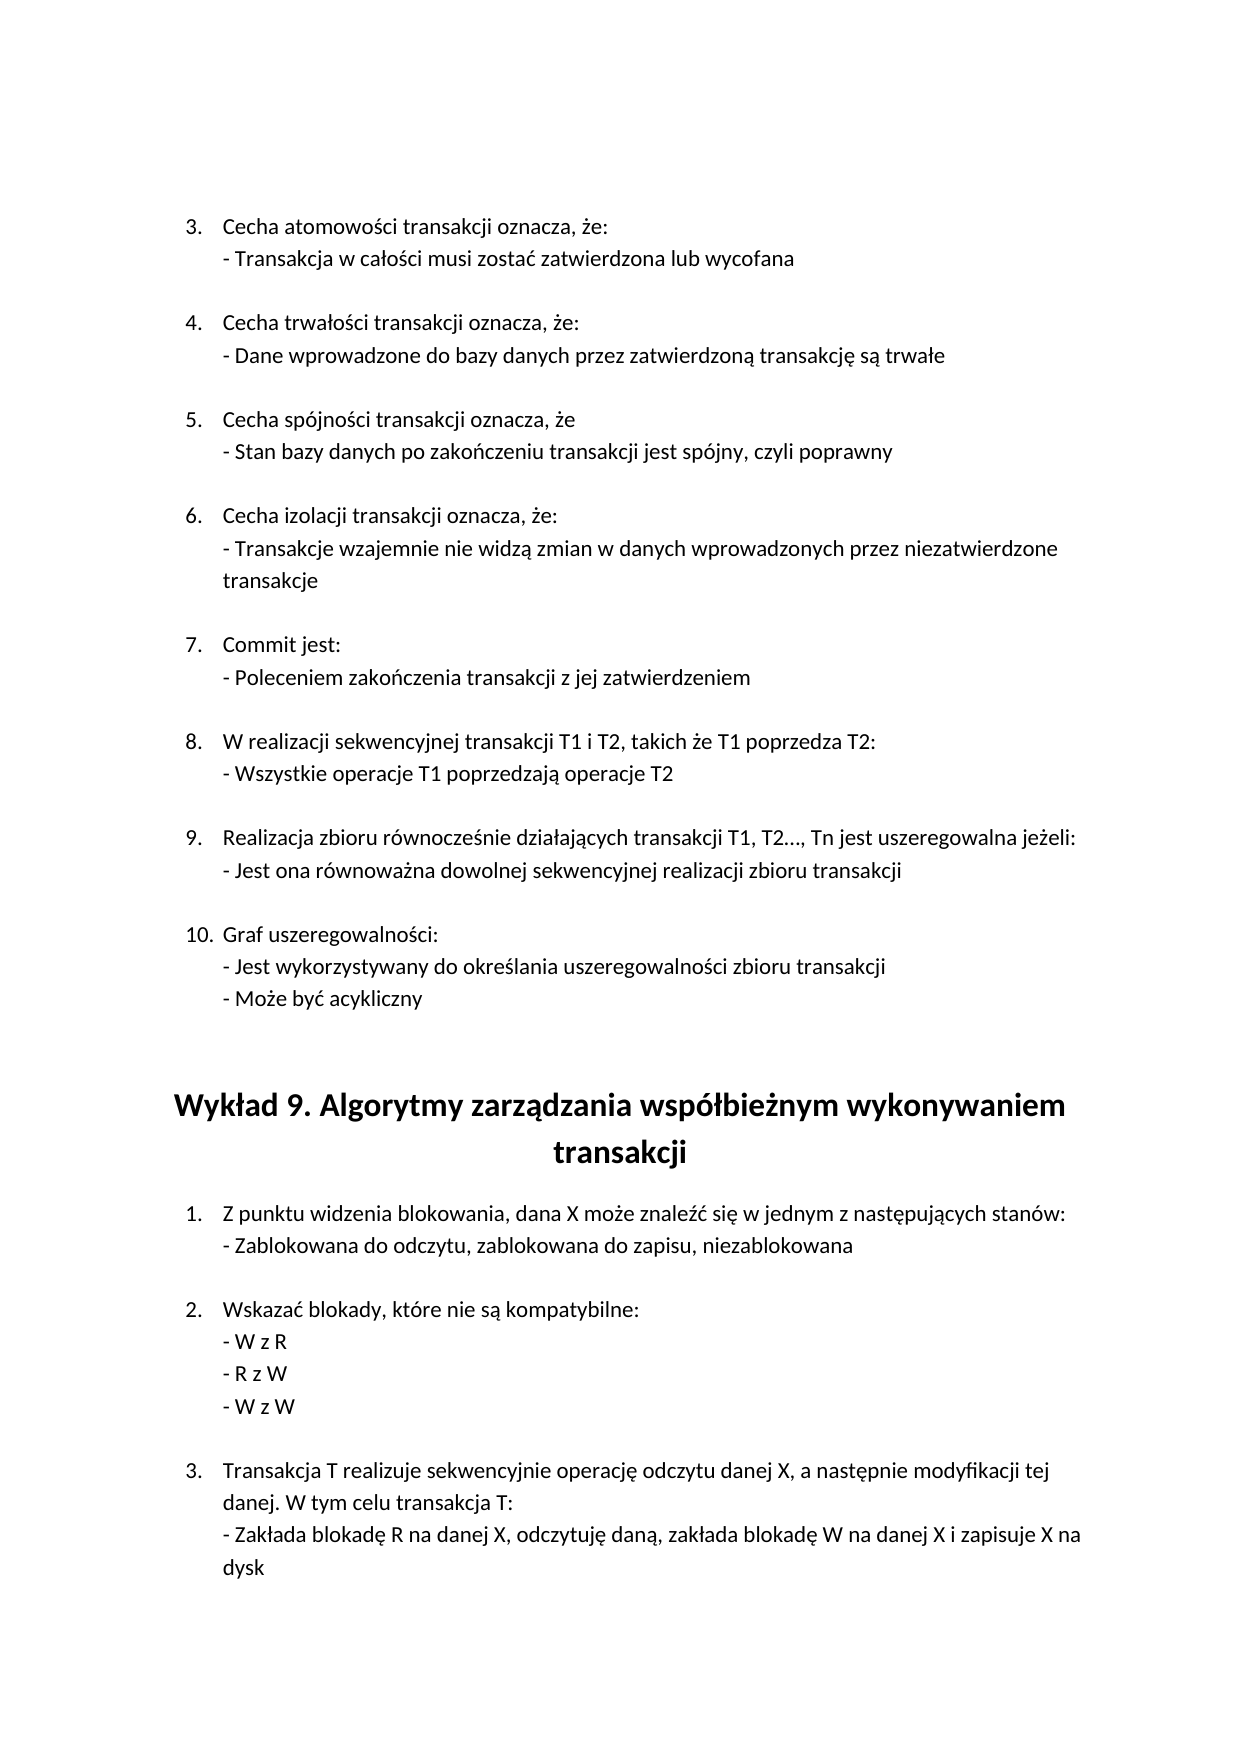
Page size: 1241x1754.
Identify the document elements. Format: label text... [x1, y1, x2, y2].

list - W z R [223, 1327, 1093, 1355]
list - Może być acykliczny [223, 984, 1093, 1012]
list - R z W [223, 1359, 1093, 1388]
list - Stan bazy danych po zakończeniu transakcji jest spójny, czyli poprawny [223, 437, 1093, 465]
list Cecha spójności transakcji oznacza, że [185, 405, 1093, 433]
list - Zakłada blokadę R na danej X, odczytuję daną, zakłada blokadę W na danej X i zapisuje X na dysk [223, 1521, 1093, 1581]
list Cecha izolacji transakcji oznacza, że: [185, 502, 1093, 530]
list - W z W [223, 1392, 1093, 1420]
list - Transakcje wzajemnie nie widzą zmian w danych wprowadzonych przez niezatwierdzone transakcje [223, 534, 1093, 594]
list Transakcja T realizuje sekwencyjnie operację odczytu danej X, a następnie modyfikacji tej danej. W tym celu transakcja T: [185, 1456, 1093, 1516]
text Wykład 9. Algorytmy zarządzania współbieżnym wykonywaniem transakcji [148, 1084, 1093, 1172]
list Z punktu widzenia blokowania, dana X może znaleźć się w jednym z następujących stanów: [185, 1199, 1093, 1227]
list W realizacji sekwencyjnej transakcji T1 i T2, takich że T1 poprzedza T2: [185, 727, 1093, 755]
list - Zablokowana do odczytu, zablokowana do zapisu, niezablokowana [223, 1231, 1093, 1259]
list - Jest wykorzystywany do określania uszeregowalności zbioru transakcji [223, 952, 1093, 980]
list - Transakcja w całości musi zostać zatwierdzona lub wycofana [223, 244, 1093, 272]
list Cecha atomowości transakcji oznacza, że: [185, 212, 1093, 240]
list Wskazać blokady, które nie są kompatybilne: [185, 1295, 1093, 1323]
list - Jest ona równoważna dowolnej sekwencyjnej realizacji zbioru transakcji [223, 856, 1093, 884]
list Graf uszeregowalności: [185, 920, 1093, 948]
list Cecha trwałości transakcji oznacza, że: [185, 308, 1093, 337]
list - Dane wprowadzone do bazy danych przez zatwierdzoną transakcję są trwałe [223, 341, 1093, 369]
list Realizacja zbioru równocześnie działających transakcji T1, T2…, Tn jest uszeregowalna jeżeli: [185, 823, 1093, 852]
list - Wszystkie operacje T1 poprzedzają operacje T2 [223, 759, 1093, 787]
list Commit jest: [185, 630, 1093, 658]
list - Poleceniem zakończenia transakcji z jej zatwierdzeniem [223, 663, 1093, 691]
